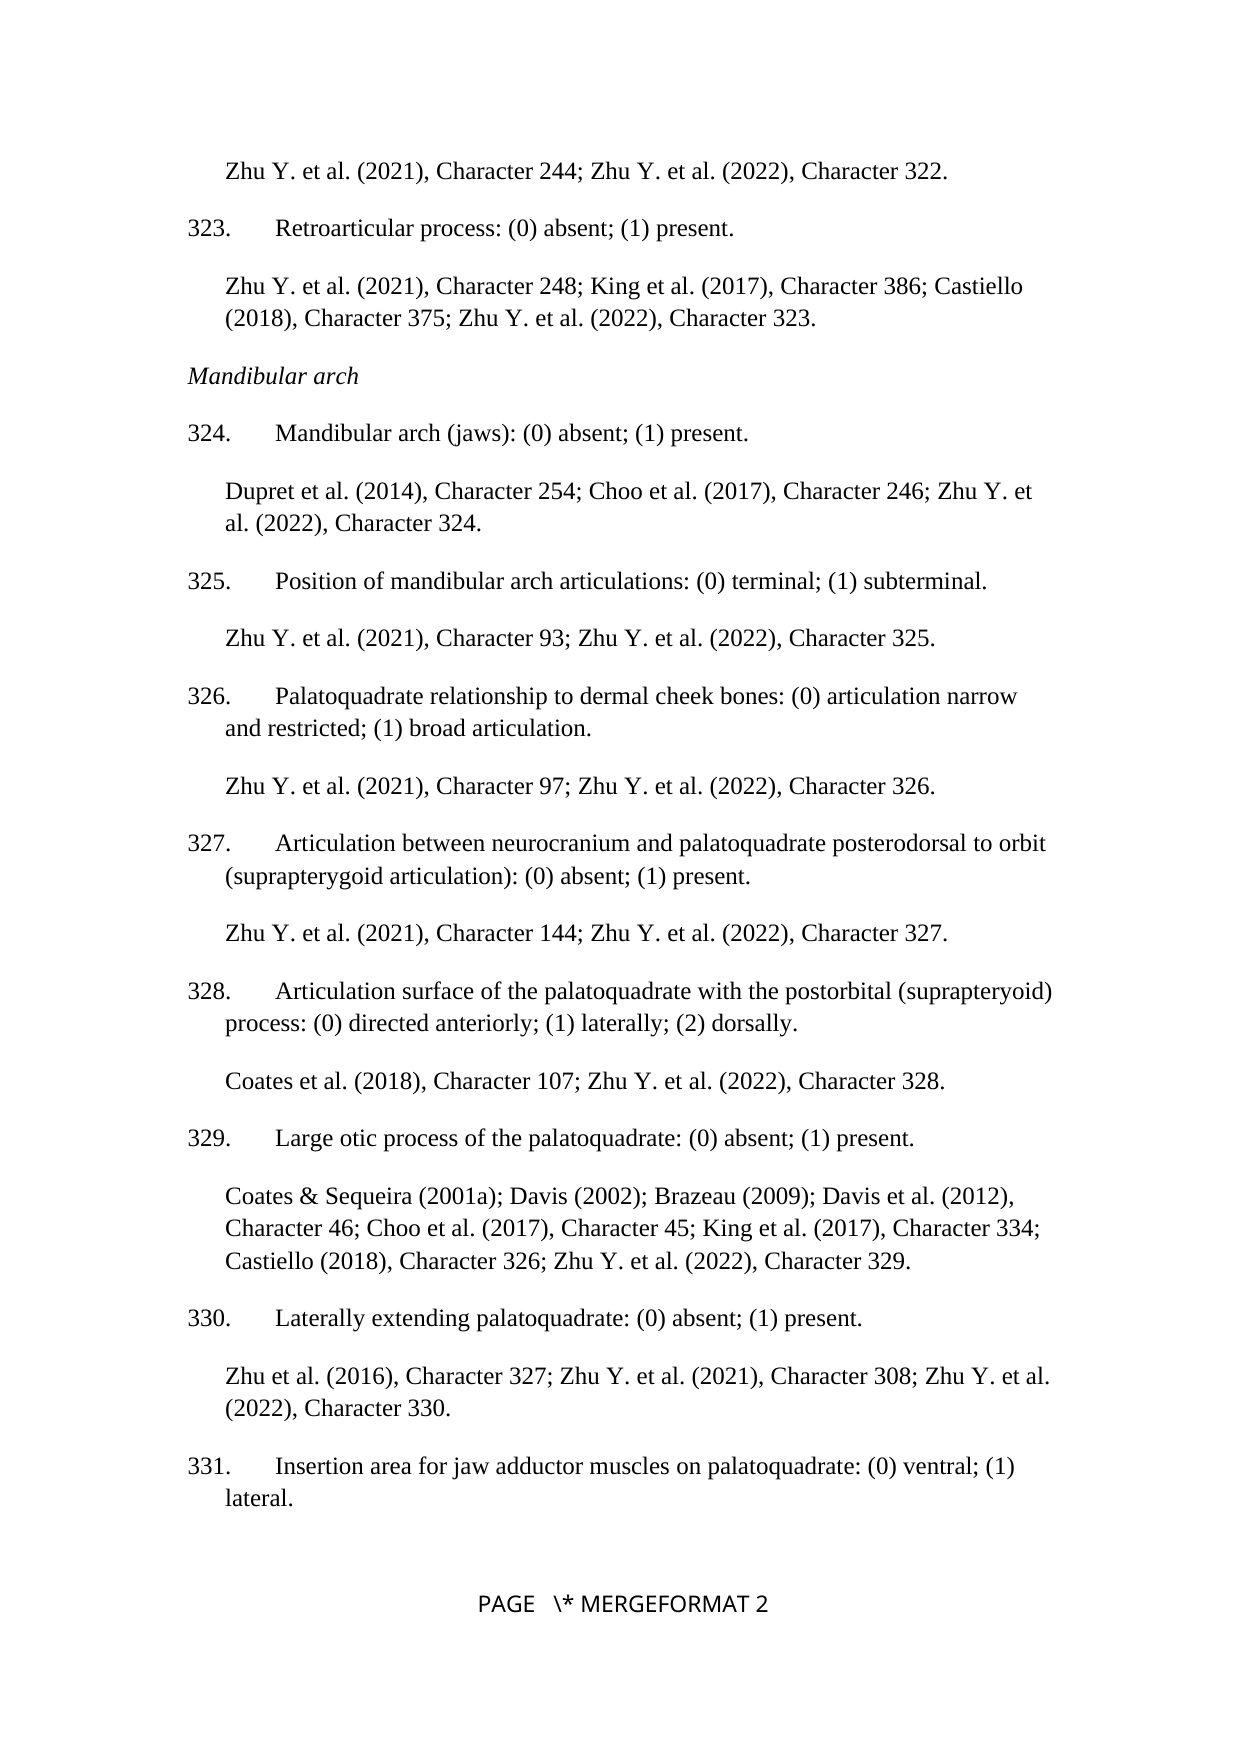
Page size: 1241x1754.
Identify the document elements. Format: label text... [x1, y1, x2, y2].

list Retroarticular process: (0) absent; (1) present. [187, 212, 1053, 244]
text Coates & Sequeira (2001a); Davis (2002); Brazeau (2009); Davis et al. (2012), Character 46; Choo et al. (2017), Character 45; King et al. (2017), Character 334; Castiello (2018), Character 326; Zhu Y. et al. (2022), Character 329. [225, 1179, 1053, 1277]
text Dupret et al. (2014), Character 254; Choo et al. (2017), Character 246; Zhu Y. et al. (2022), Character 324. [225, 474, 1053, 539]
text Zhu Y. et al. (2021), Character 144; Zhu Y. et al. (2022), Character 327. [225, 917, 1053, 949]
list Position of mandibular arch articulations: (0) terminal; (1) subterminal. [187, 564, 1053, 597]
text Zhu Y. et al. (2021), Character 244; Zhu Y. et al. (2022), Character 322. [225, 154, 1053, 187]
text Zhu et al. (2016), Character 327; Zhu Y. et al. (2021), Character 308; Zhu Y. et al. (2022), Character 330. [225, 1359, 1053, 1424]
text Zhu Y. et al. (2021), Character 93; Zhu Y. et al. (2022), Character 325. [225, 622, 1053, 654]
list Palatoquadrate relationship to dermal cheek bones: (0) articulation narrow and restricted; (1) broad articulation. [187, 679, 1053, 744]
text Mandibular arch [187, 359, 1053, 392]
list Laterally extending palatoquadrate: (0) absent; (1) present. [187, 1302, 1053, 1334]
text Zhu Y. et al. (2021), Character 248; King et al. (2017), Character 386; Castiello (2018), Character 375; Zhu Y. et al. (2022), Character 323. [225, 269, 1053, 334]
list Large otic process of the palatoquadrate: (0) absent; (1) present. [187, 1122, 1053, 1154]
list Mandibular arch (jaws): (0) absent; (1) present. [187, 417, 1053, 449]
text Zhu Y. et al. (2021), Character 97; Zhu Y. et al. (2022), Character 326. [225, 769, 1053, 802]
list Articulation between neurocranium and palatoquadrate posterodorsal to orbit (suprapterygoid articulation): (0) absent; (1) present. [187, 827, 1053, 892]
list Articulation surface of the palatoquadrate with the postorbital (suprapteryoid) process: (0) directed anteriorly; (1) laterally; (2) dorsally. [187, 974, 1053, 1039]
list Insertion area for jaw adductor muscles on palatoquadrate: (0) ventral; (1) lateral. [187, 1449, 1053, 1514]
text Coates et al. (2018), Character 107; Zhu Y. et al. (2022), Character 328. [225, 1064, 1053, 1097]
